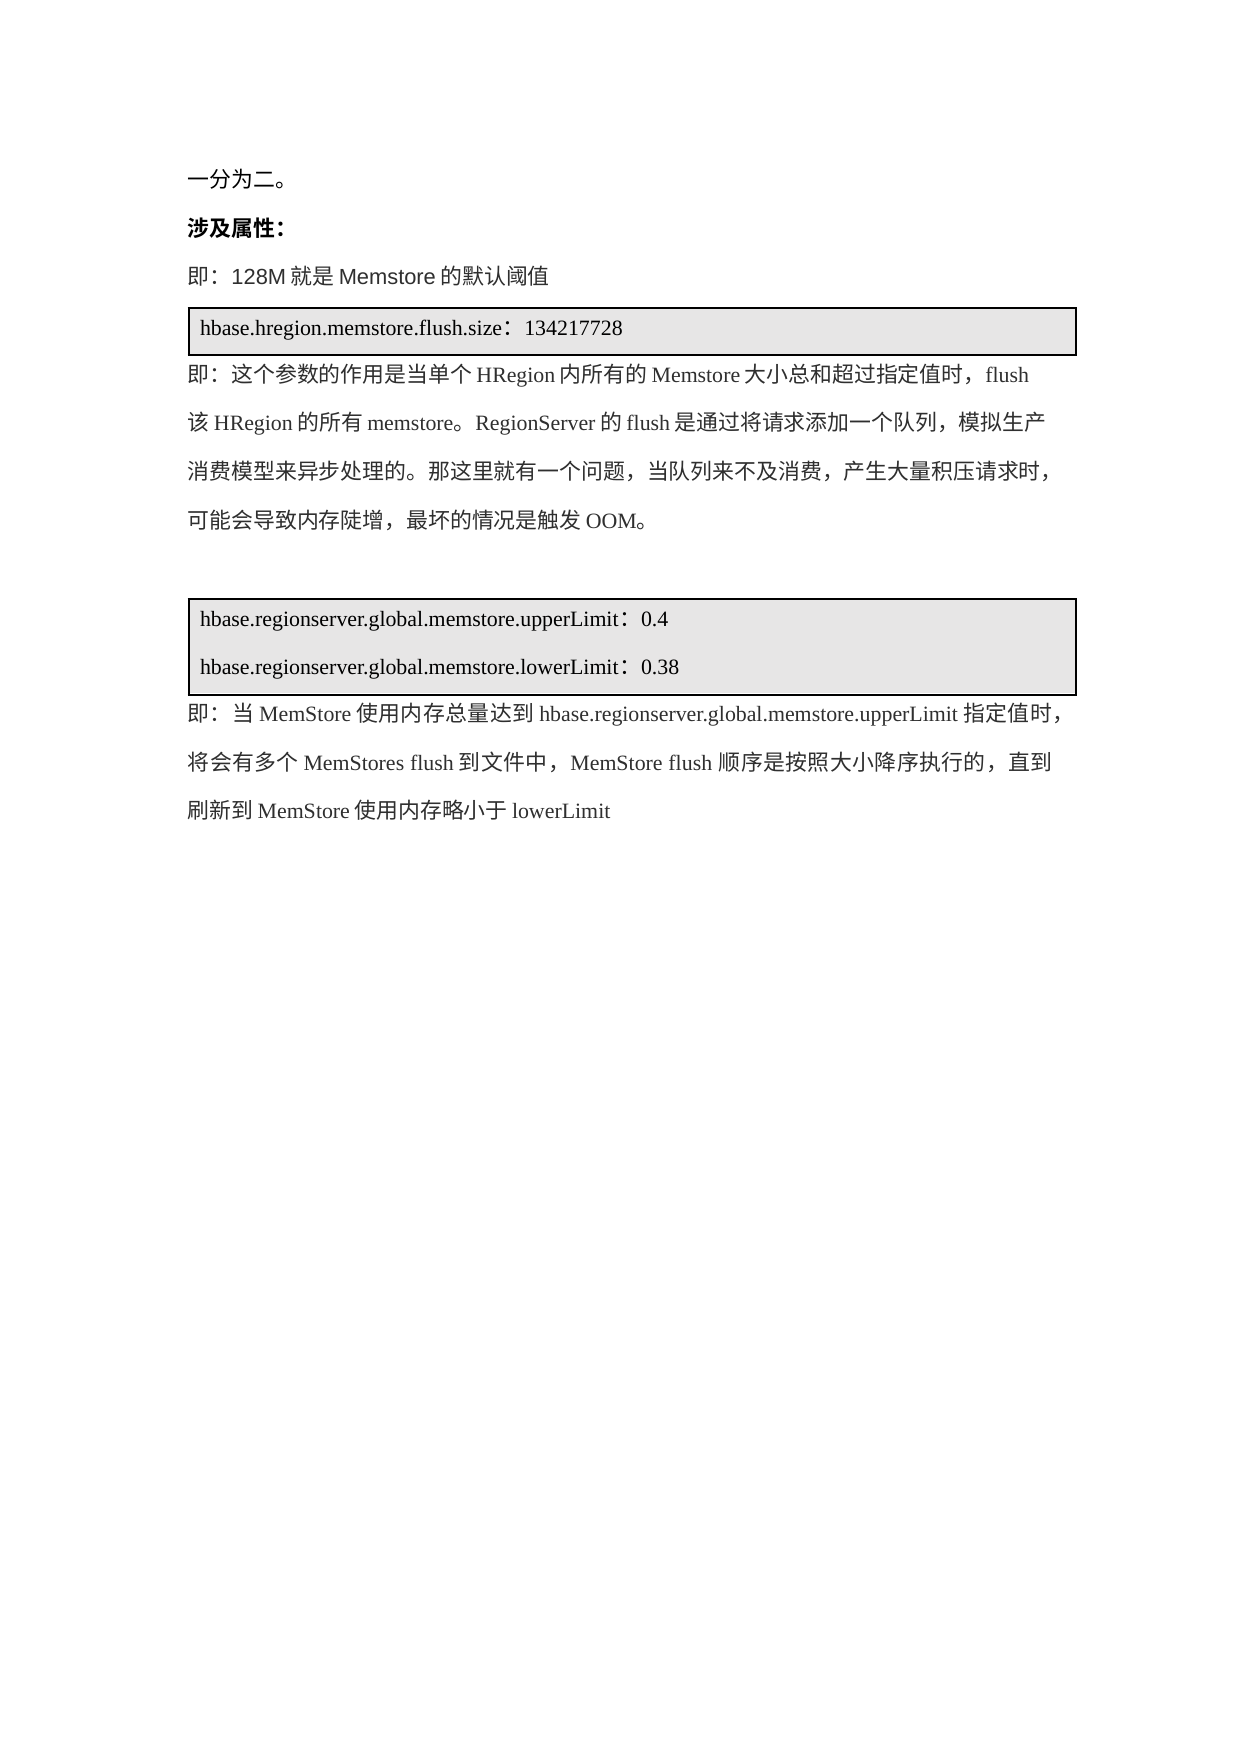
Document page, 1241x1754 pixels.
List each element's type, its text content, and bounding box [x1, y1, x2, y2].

table_header hbase.hregion.memstore.flush.size：134217728 [190, 309, 1075, 354]
table_header hbase.regionserver.global.memstore.upperLimit：0.4 hbase.regionserver.global.memstore.lowerLimit：0.38 [190, 600, 1075, 693]
text 涉及属性： [187, 210, 1053, 243]
text 当MemStore达到阈值，将Memstore中的数据Flush进Storefile；compact机制则是把flush出来的小文件合并成大的Storefile文件。split则是当Region达到阈值，会把过大的Region一分为二。 [187, 162, 1053, 194]
text 即：128M就是Memstore的默认阈值 [231, 259, 1053, 291]
text 即：当MemStore使用内存总量达到hbase.regionserver.global.memstore.upperLimit指定值时，将会有多个MemStores flush到文件中，MemStore flush 顺序是按照大小降序执行的，直到刷新到MemStore使用内存略小于lowerLimit [187, 696, 1053, 826]
